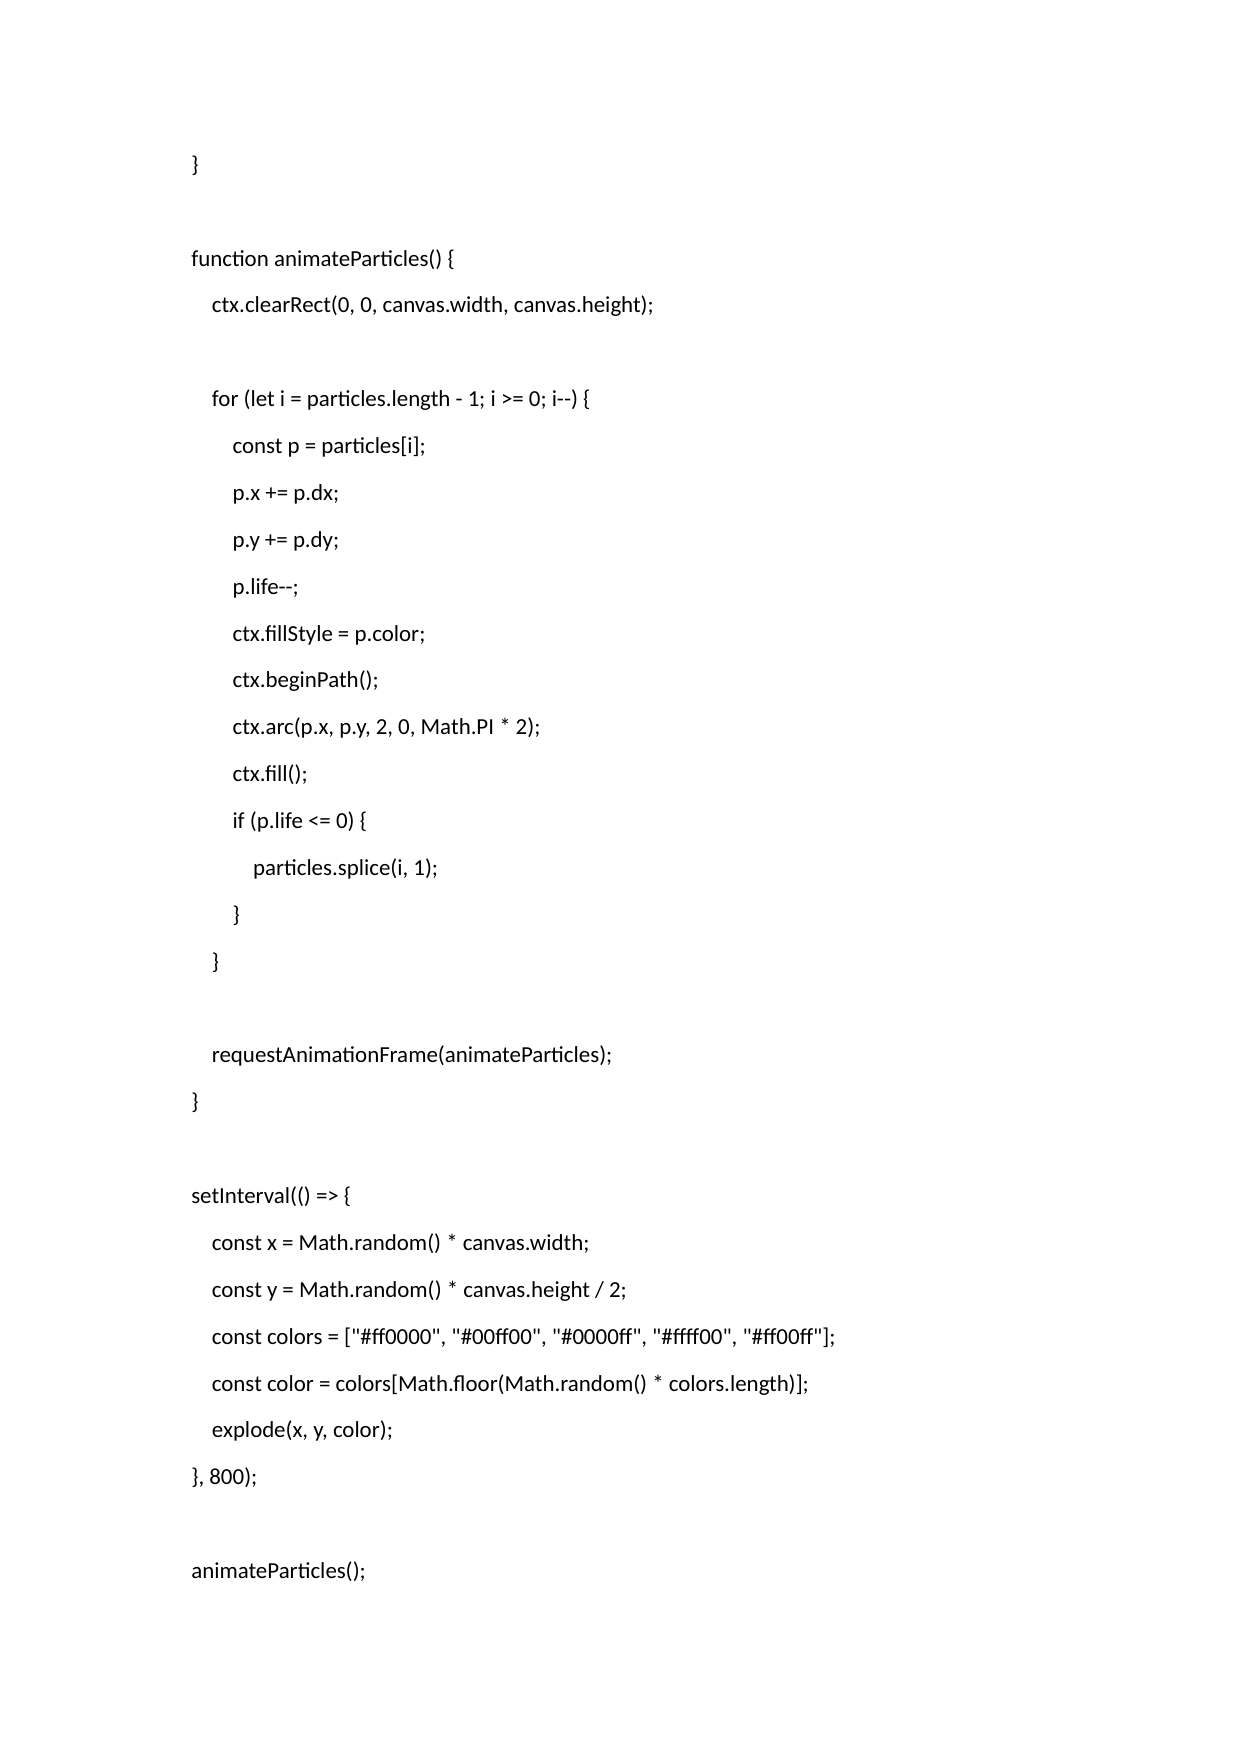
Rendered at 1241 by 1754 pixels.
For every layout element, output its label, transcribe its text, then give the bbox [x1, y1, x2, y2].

text } [150, 150, 1090, 178]
text ctx.fillStyle = p.color; [150, 619, 1090, 647]
text ctx.beginPath(); [150, 666, 1090, 694]
text }, 800); [150, 1462, 1090, 1491]
text } [150, 900, 1090, 928]
text const x = Math.random() * canvas.width; [150, 1228, 1090, 1256]
text const p = particles[i]; [150, 431, 1090, 459]
text explode(x, y, color); [150, 1416, 1090, 1444]
text } [150, 1087, 1090, 1116]
text ctx.arc(p.x, p.y, 2, 0, Math.PI * 2); [150, 712, 1090, 741]
text particles.splice(i, 1); [150, 853, 1090, 881]
text function animateParticles() { [150, 244, 1090, 272]
text const y = Math.random() * canvas.height / 2; [150, 1275, 1090, 1303]
text ctx.clearRect(0, 0, canvas.width, canvas.height); [150, 291, 1090, 319]
text const colors = ["#ff0000", "#00ff00", "#0000ff", "#ffff00", "#ff00ff"]; [150, 1322, 1090, 1350]
text const color = colors[Math.floor(Math.random() * colors.length)]; [150, 1369, 1090, 1397]
text for (let i = particles.length - 1; i >= 0; i--) { [150, 384, 1090, 412]
text if (p.life <= 0) { [150, 806, 1090, 834]
text p.life--; [150, 572, 1090, 600]
text animateParticles(); [150, 1556, 1090, 1584]
text p.x += p.dx; [150, 478, 1090, 506]
text ctx.fill(); [150, 759, 1090, 787]
text p.y += p.dy; [150, 525, 1090, 553]
text } [150, 947, 1090, 975]
text setInterval(() => { [150, 1181, 1090, 1209]
text requestAnimationFrame(animateParticles); [150, 1041, 1090, 1069]
